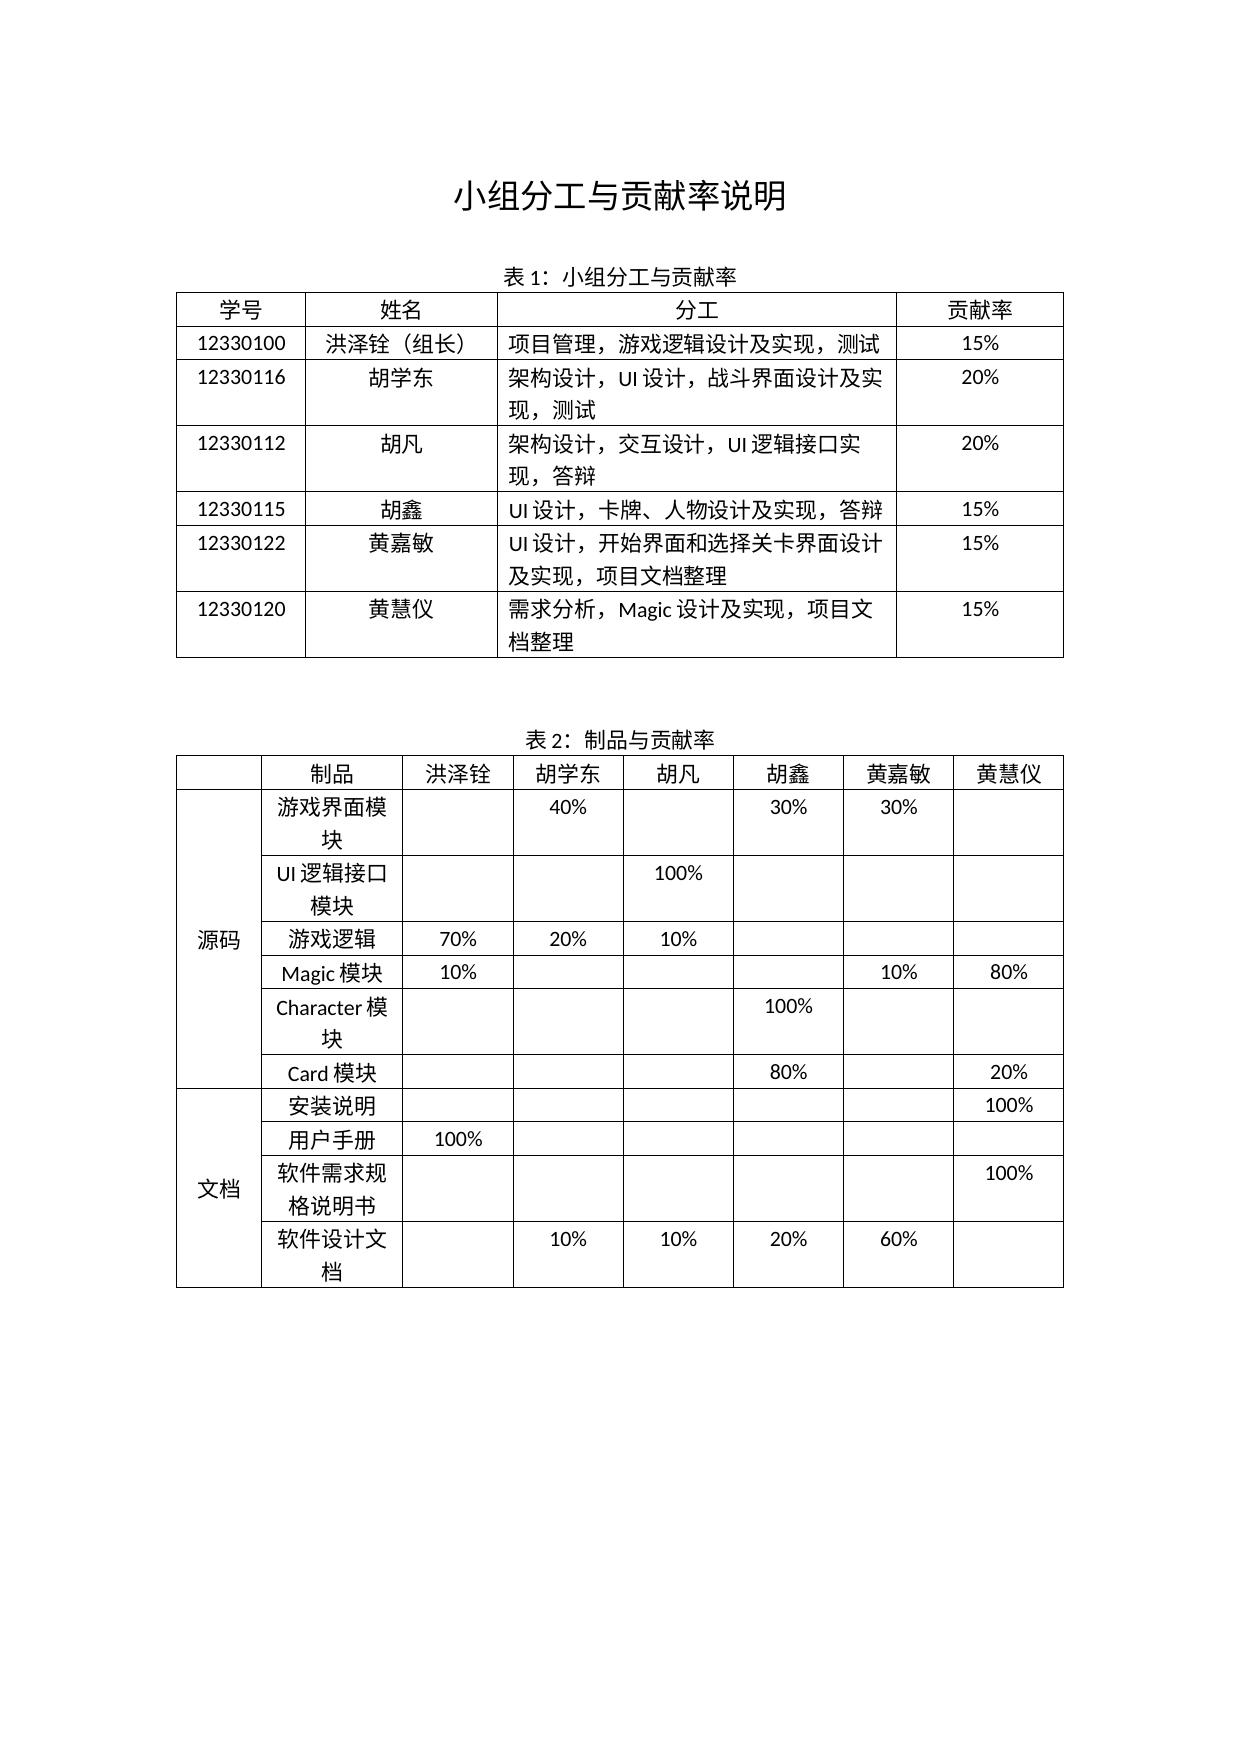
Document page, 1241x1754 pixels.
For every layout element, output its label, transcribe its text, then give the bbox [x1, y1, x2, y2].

text 小组分工与贡献率说明 [187, 162, 1053, 227]
table_cell [734, 956, 843, 988]
table_cell [734, 856, 843, 921]
table_cell UI逻辑接口模块 [262, 856, 402, 921]
table_cell 项目管理，游戏逻辑设计及实现，测试 [498, 327, 896, 359]
table_cell [624, 989, 733, 1054]
table_cell [514, 956, 623, 988]
table_cell 15% [897, 526, 1063, 591]
table_cell 100% [624, 856, 733, 921]
table_cell [844, 1122, 953, 1155]
table_header 分工 [498, 293, 896, 326]
table_header [177, 756, 261, 789]
table_cell 80% [734, 1055, 843, 1088]
table_cell 10% [844, 956, 953, 988]
table_cell [514, 1055, 623, 1088]
table_cell [844, 922, 953, 954]
table_cell 20% [897, 426, 1063, 491]
table_cell 洪泽铨（组长） [306, 327, 497, 359]
table_header 洪泽铨 [403, 756, 513, 789]
table_header 黄慧仪 [954, 756, 1063, 789]
table_cell [624, 1089, 733, 1121]
table_cell 12330120 [177, 592, 305, 657]
table_cell 黄嘉敏 [306, 526, 497, 591]
table_cell 70% [403, 922, 513, 954]
table_cell 100% [734, 989, 843, 1054]
table_cell [514, 856, 623, 921]
table_cell [844, 1156, 953, 1221]
table_header 胡鑫 [734, 756, 843, 789]
table_cell 12330100 [177, 327, 305, 359]
table_cell [954, 856, 1063, 921]
table_cell 15% [897, 327, 1063, 359]
table_cell 20% [897, 360, 1063, 425]
table_cell 软件设计文档 [262, 1222, 402, 1287]
table_cell [403, 1222, 513, 1287]
table_cell [844, 1055, 953, 1088]
table_cell [514, 1089, 623, 1121]
table_cell [734, 922, 843, 954]
table_cell [403, 1089, 513, 1121]
table_cell [514, 1156, 623, 1221]
table_cell 20% [514, 922, 623, 954]
text 表2：制品与贡献率 [187, 723, 1053, 755]
table_cell 胡凡 [306, 426, 497, 491]
table_cell 胡鑫 [306, 492, 497, 525]
table_cell 用户手册 [262, 1122, 402, 1155]
table_cell 80% [954, 956, 1063, 988]
table_cell 60% [844, 1222, 953, 1287]
table_cell 10% [403, 956, 513, 988]
table_header 制品 [262, 756, 402, 789]
table_cell 10% [514, 1222, 623, 1287]
table_cell 10% [624, 1222, 733, 1287]
table_cell 12330115 [177, 492, 305, 525]
table_cell UI设计，卡牌、人物设计及实现，答辩 [498, 492, 896, 525]
table_cell 文档 [177, 1089, 261, 1287]
table_cell [403, 856, 513, 921]
table_cell [844, 856, 953, 921]
table_cell 需求分析，Magic设计及实现，项目文档整理 [498, 592, 896, 657]
table_cell 12330116 [177, 360, 305, 425]
table_cell 100% [954, 1156, 1063, 1221]
table_cell [514, 1122, 623, 1155]
table_header 胡凡 [624, 756, 733, 789]
table_cell [514, 989, 623, 1054]
table_cell [844, 989, 953, 1054]
table_header 黄嘉敏 [844, 756, 953, 789]
table_cell [624, 790, 733, 855]
table_header 贡献率 [897, 293, 1063, 326]
table_cell 架构设计，UI设计，战斗界面设计及实现，测试 [498, 360, 896, 425]
table_cell Magic模块 [262, 956, 402, 988]
table_header 学号 [177, 293, 305, 326]
table_cell [734, 1089, 843, 1121]
table_cell 黄慧仪 [306, 592, 497, 657]
table_header 姓名 [306, 293, 497, 326]
table_cell 游戏逻辑 [262, 922, 402, 954]
table_cell [624, 956, 733, 988]
table_cell [954, 790, 1063, 855]
table_cell 软件需求规格说明书 [262, 1156, 402, 1221]
table_cell 10% [624, 922, 733, 954]
table_cell 20% [734, 1222, 843, 1287]
table_cell [624, 1156, 733, 1221]
table_cell [954, 989, 1063, 1054]
table_cell [403, 1055, 513, 1088]
table_cell [844, 1089, 953, 1121]
table_cell 100% [954, 1089, 1063, 1121]
table_cell [403, 989, 513, 1054]
table_cell [734, 1156, 843, 1221]
table_cell 20% [954, 1055, 1063, 1088]
table_cell 游戏界面模块 [262, 790, 402, 855]
table_cell 15% [897, 492, 1063, 525]
table_cell 架构设计，交互设计，UI逻辑接口实现，答辩 [498, 426, 896, 491]
table_cell [954, 922, 1063, 954]
table_cell [403, 790, 513, 855]
table_cell 100% [403, 1122, 513, 1155]
table_header 胡学东 [514, 756, 623, 789]
table_cell Character模块 [262, 989, 402, 1054]
table_cell [403, 1156, 513, 1221]
table_cell 40% [514, 790, 623, 855]
table_cell 15% [897, 592, 1063, 657]
table_cell 30% [844, 790, 953, 855]
table_cell 安装说明 [262, 1089, 402, 1121]
table_cell [954, 1122, 1063, 1155]
text 表1：小组分工与贡献率 [187, 259, 1053, 292]
table_cell UI设计，开始界面和选择关卡界面设计及实现，项目文档整理 [498, 526, 896, 591]
table_cell 12330112 [177, 426, 305, 491]
table_cell Card模块 [262, 1055, 402, 1088]
table_cell 胡学东 [306, 360, 497, 425]
table_cell 源码 [177, 790, 261, 1088]
table_cell 12330122 [177, 526, 305, 591]
table_cell [734, 1122, 843, 1155]
table_cell [624, 1055, 733, 1088]
table_cell [624, 1122, 733, 1155]
table_cell 30% [734, 790, 843, 855]
table_cell [954, 1222, 1063, 1287]
